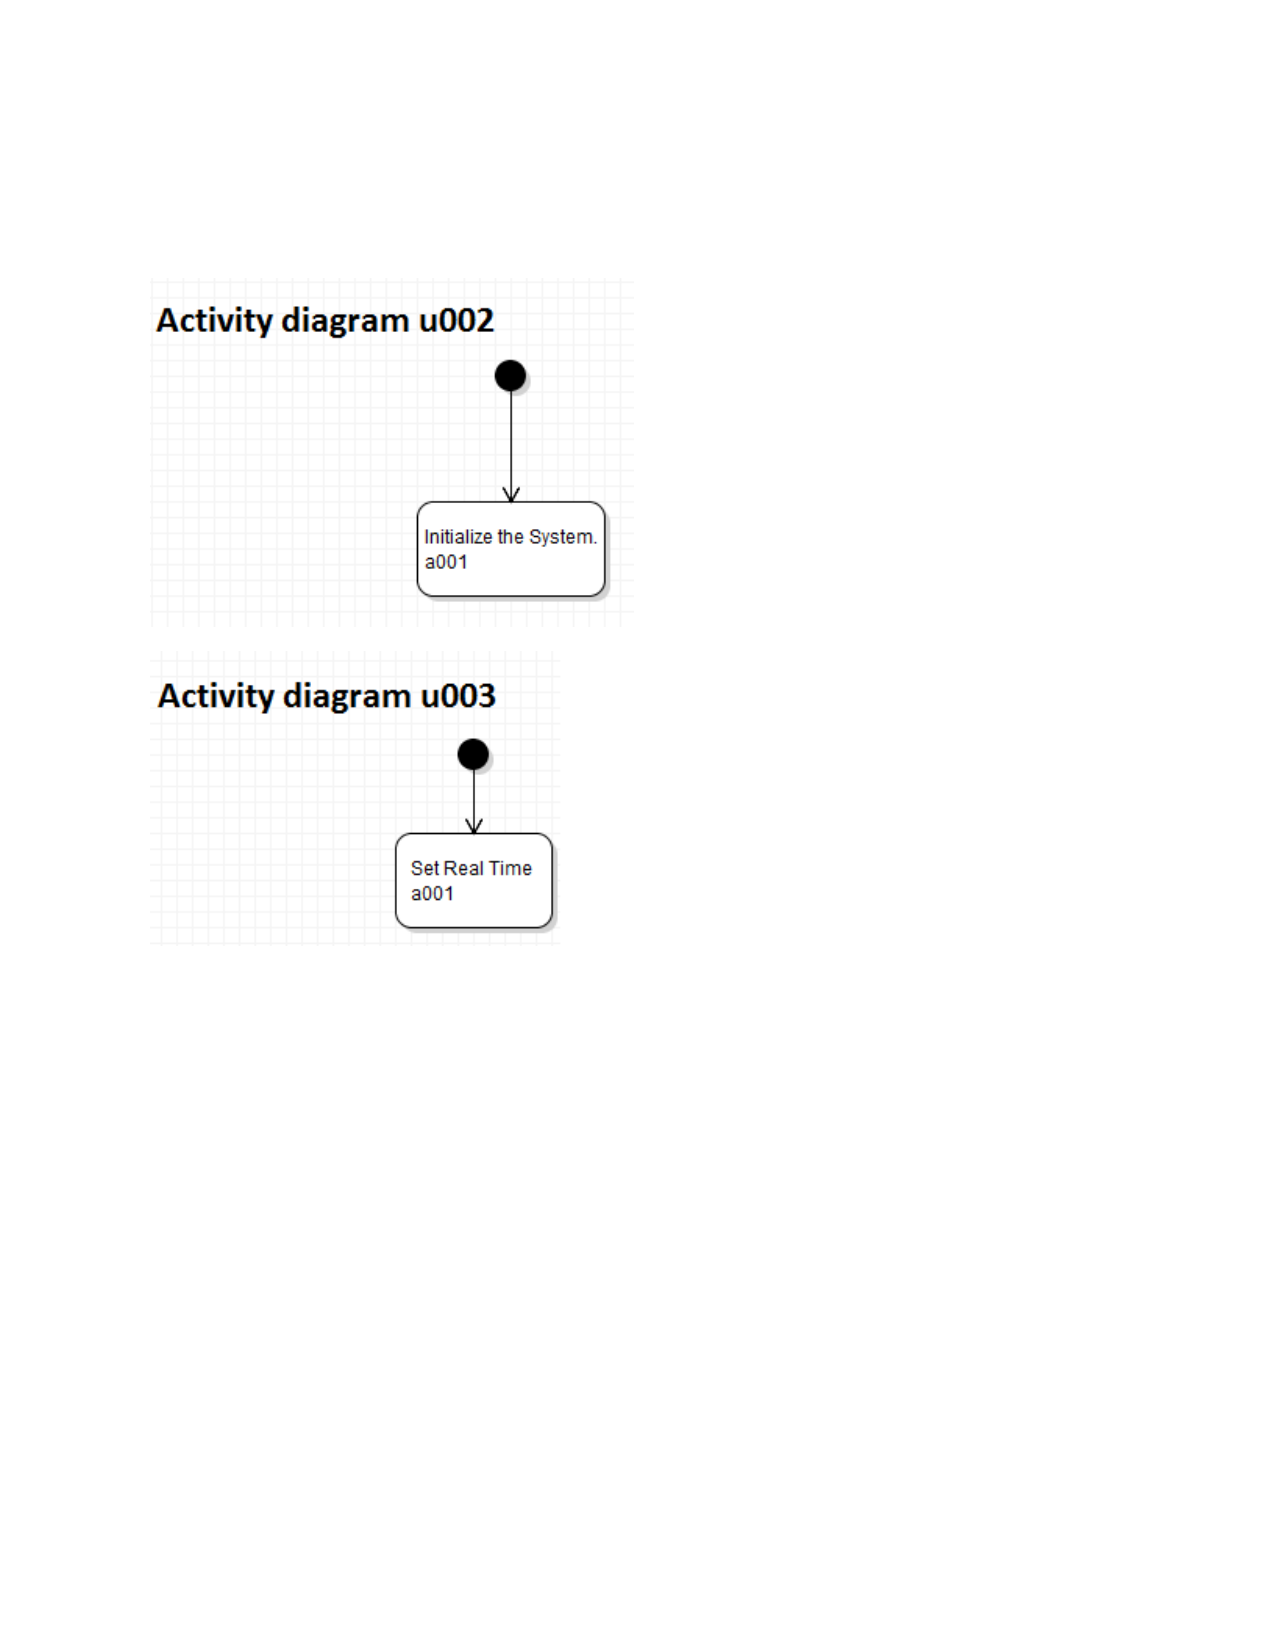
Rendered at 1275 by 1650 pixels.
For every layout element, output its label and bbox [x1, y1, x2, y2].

picture [150, 278, 634, 627]
picture [150, 651, 561, 946]
